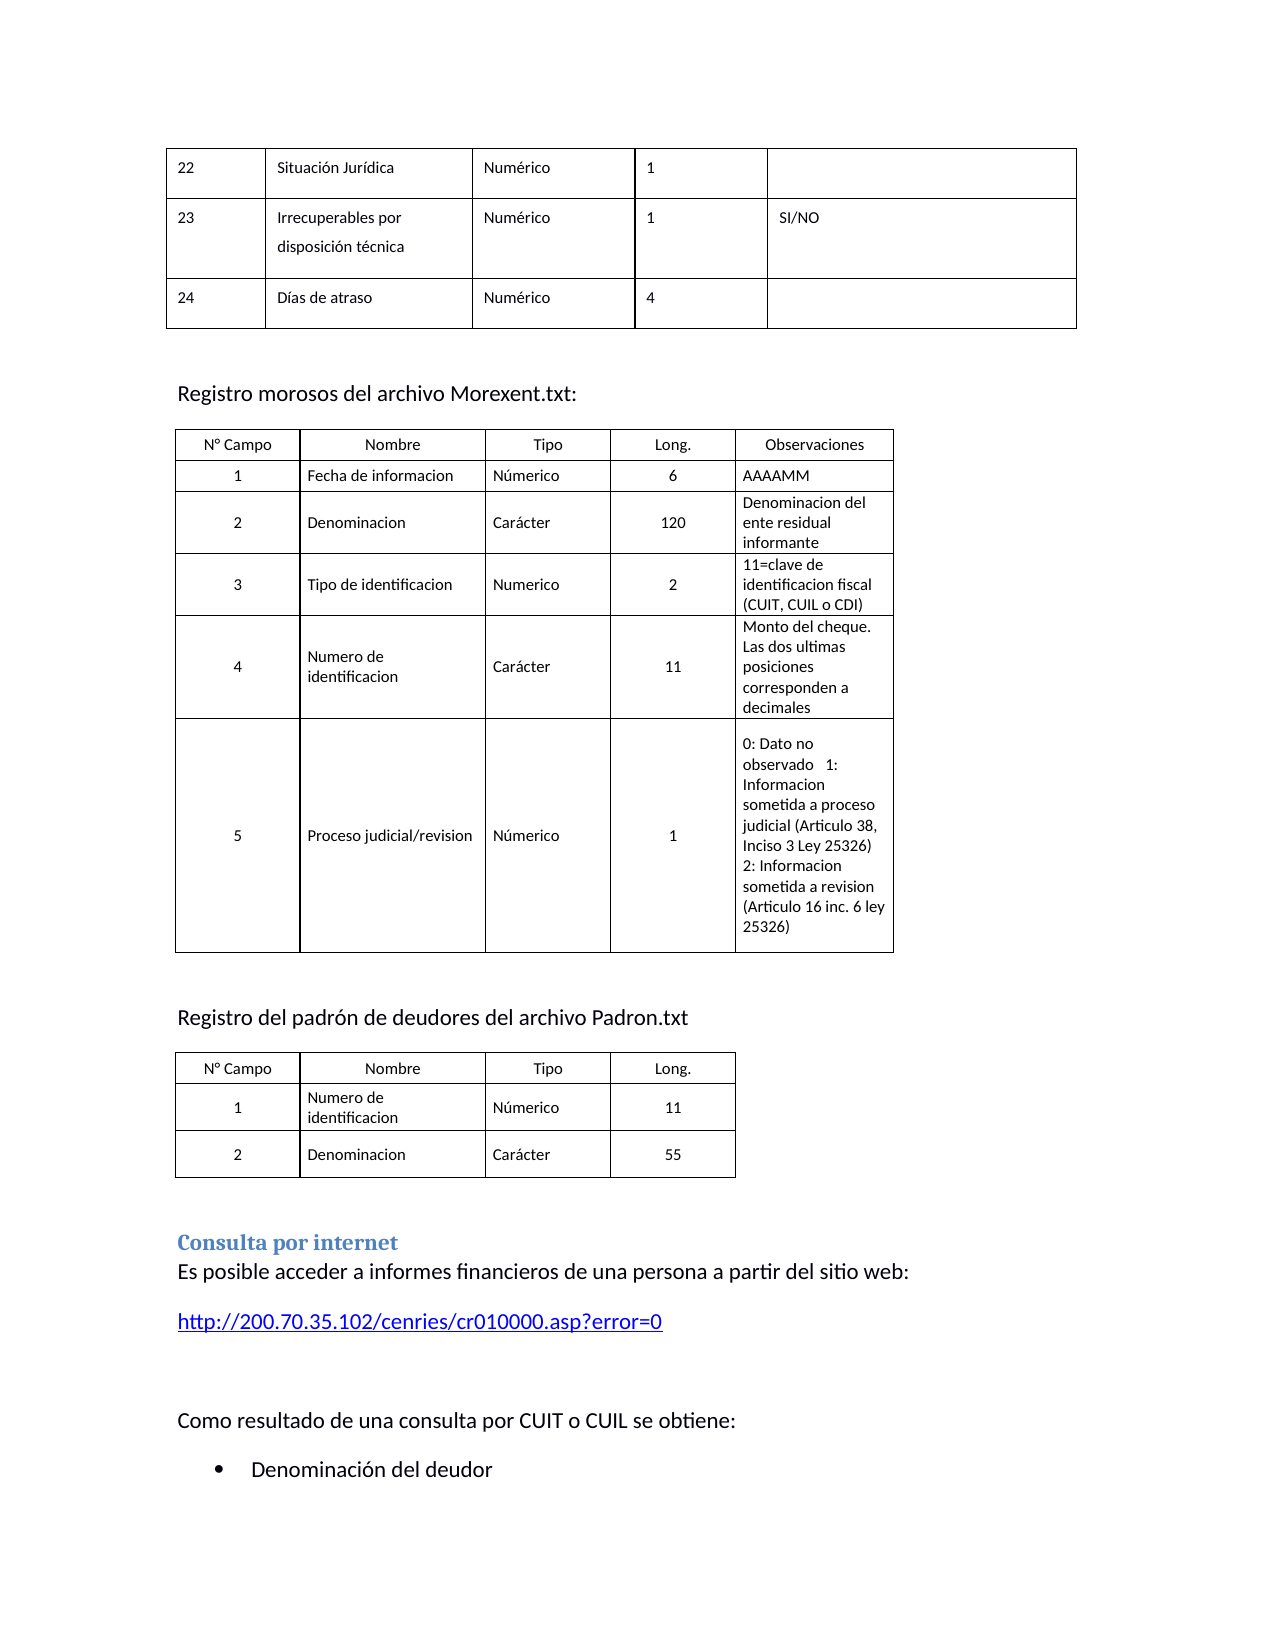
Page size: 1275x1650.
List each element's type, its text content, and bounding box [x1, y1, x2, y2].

table_cell 23 [167, 199, 265, 278]
table_cell 2 [176, 1131, 299, 1177]
table_cell Numérico [473, 199, 634, 278]
table_cell Irrecuperables por disposición técnica [266, 199, 472, 278]
table_header Long. [611, 1053, 735, 1083]
table_cell Denominacion [301, 1131, 485, 1177]
table_cell Numérico [473, 279, 634, 328]
text Como resultado de una consulta por CUIT o CUIL se obtiene: [177, 1405, 1098, 1434]
table_cell Días de atraso [266, 279, 472, 328]
text Registro del padrón de deudores del archivo Padron.txt [177, 1002, 1098, 1031]
table_cell 5 [176, 719, 299, 952]
table_header Long. [611, 430, 735, 460]
table_cell 11 [611, 1084, 735, 1130]
text Es posible acceder a informes financieros de una persona a partir del sitio web: [177, 1256, 1098, 1285]
table_cell 6 [611, 461, 735, 491]
table_header Observaciones [736, 430, 893, 460]
table_cell Carácter [486, 616, 610, 717]
table_header N° Campo [176, 1053, 299, 1083]
table_header Nombre [301, 430, 485, 460]
table_cell 1 [176, 461, 299, 491]
table_cell 0: Dato no observado 1: Informacion sometida a proceso judicial (Articulo 38, Inciso 3 Ley 25326) 2: Informacion sometida a revision (Articulo 16 inc. 6 ley 25326) [736, 719, 893, 952]
table_cell 1 [636, 149, 767, 198]
table_cell Numero de identificacion [301, 616, 485, 717]
table_cell 11=clave de identificacion fiscal (CUIT, CUIL o CDI) [736, 554, 893, 615]
list Denominación del deudor [215, 1455, 1098, 1483]
table_cell Numerico [486, 554, 610, 615]
table_cell Situación Jurídica [266, 149, 472, 198]
subtitle Consulta por internet [177, 1228, 1098, 1256]
table_cell 1 [636, 199, 767, 278]
table_header Tipo [486, 1053, 610, 1083]
table_cell [768, 279, 1076, 328]
table_cell [768, 149, 1076, 198]
table_cell 1 [176, 1084, 299, 1130]
table_cell 2 [611, 554, 735, 615]
table_cell 4 [636, 279, 767, 328]
table_cell Denominacion del ente residual informante [736, 492, 893, 553]
text Registro morosos del archivo Morexent.txt: [177, 379, 1098, 408]
table_cell Denominacion [301, 492, 485, 553]
table_header Tipo [486, 430, 610, 460]
table_cell Carácter [486, 1131, 610, 1177]
table_cell Tipo de identificacion [301, 554, 485, 615]
table_cell SI/NO [768, 199, 1076, 278]
table_cell Carácter [486, 492, 610, 553]
table_cell Fecha de informacion [301, 461, 485, 491]
table_header Nombre [301, 1053, 485, 1083]
table_cell 24 [167, 279, 265, 328]
table_cell 11 [611, 616, 735, 717]
table_cell Proceso judicial/revision [301, 719, 485, 952]
table_cell 1 [611, 719, 735, 952]
table_cell Monto del cheque. Las dos ultimas posiciones corresponden a decimales [736, 616, 893, 717]
table_cell 120 [611, 492, 735, 553]
table_header N° Campo [176, 430, 299, 460]
table_cell 55 [611, 1131, 735, 1177]
table_cell Numérico [473, 149, 634, 198]
table_cell 3 [176, 554, 299, 615]
table_cell AAAAMM [736, 461, 893, 491]
table_cell Númerico [486, 719, 610, 952]
table_cell Númerico [486, 1084, 610, 1130]
table_cell 4 [176, 616, 299, 717]
table_cell 22 [167, 149, 265, 198]
table_cell 2 [176, 492, 299, 553]
table_cell Numero de identificacion [301, 1084, 485, 1130]
text http://200.70.35.102/cenries/cr010000.asp?error=0 [177, 1306, 1098, 1335]
table_cell Númerico [486, 461, 610, 491]
